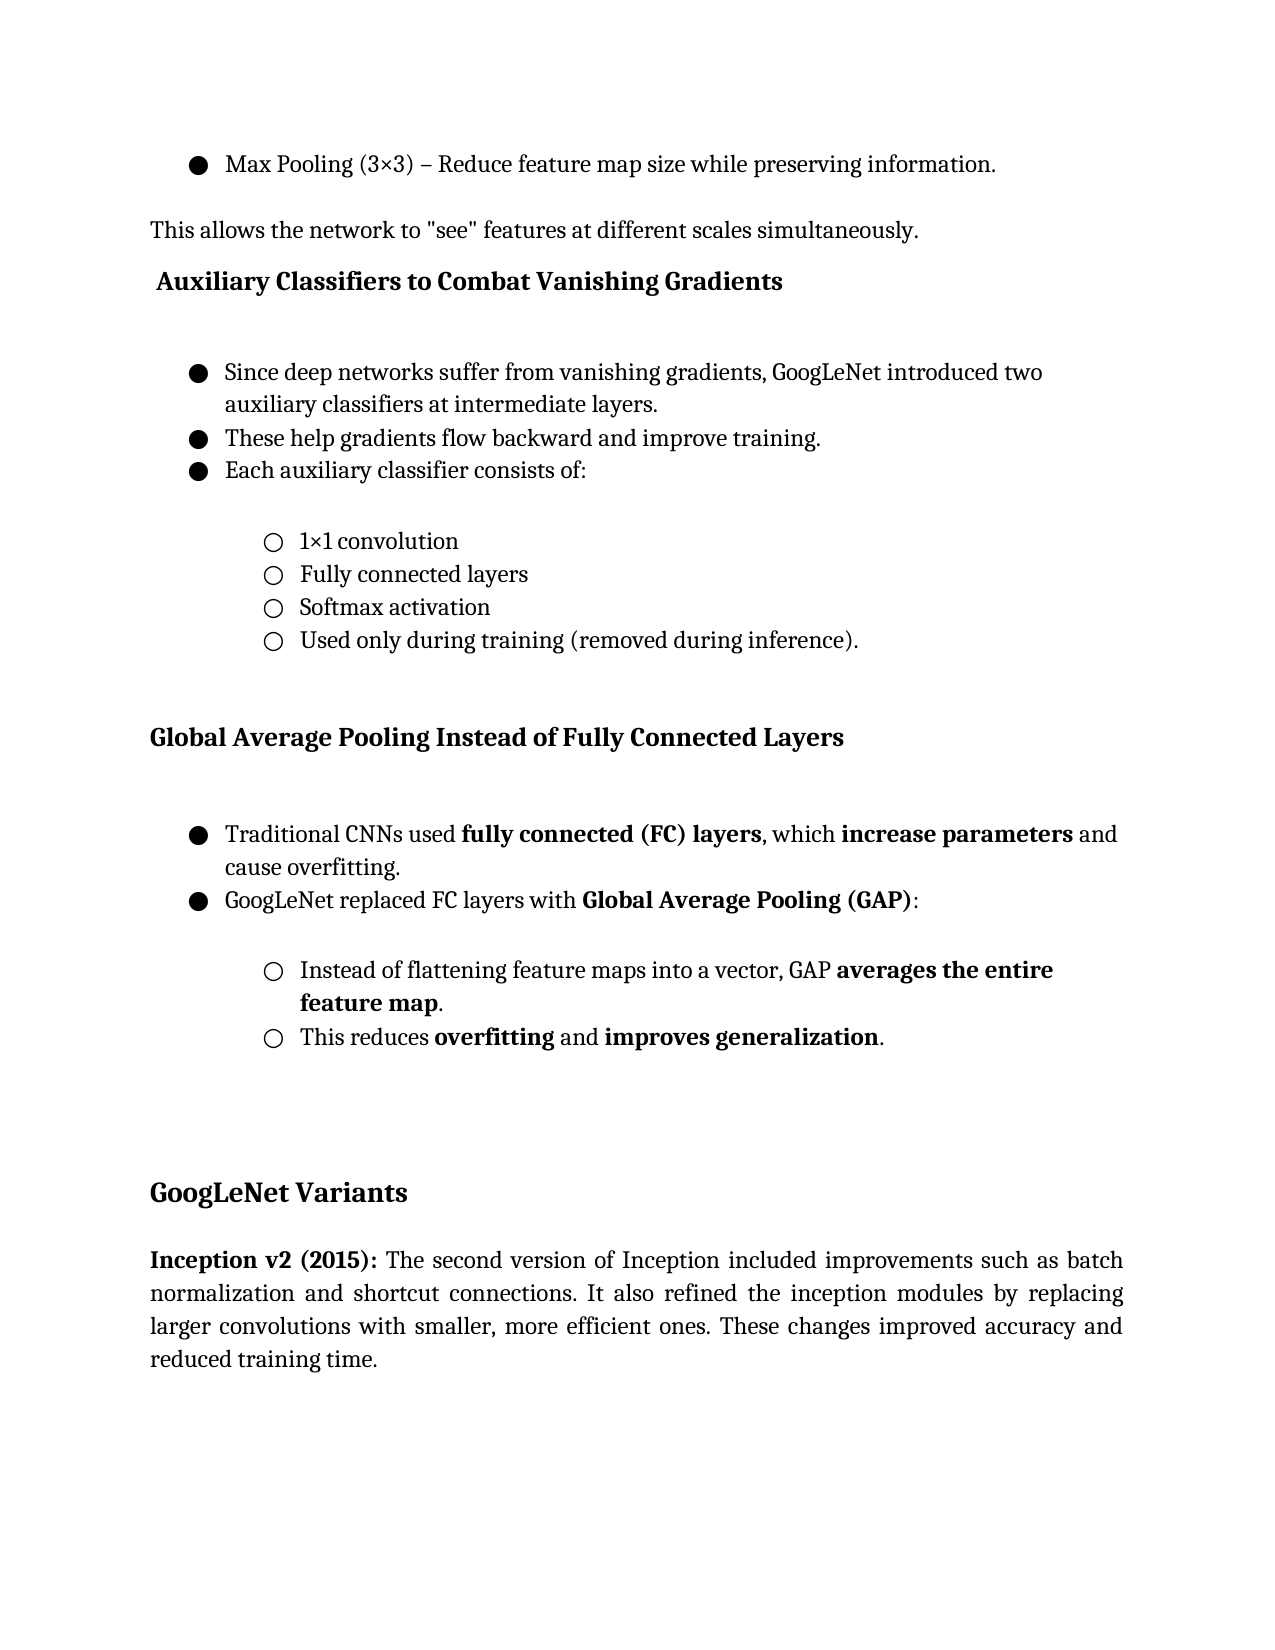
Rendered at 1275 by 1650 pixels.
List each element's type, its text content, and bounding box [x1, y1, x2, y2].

list GoogLeNet replaced FC layers with Global Average Pooling (GAP): [187, 886, 1125, 952]
text This allows the network to "see" features at different scales simultaneously. [150, 216, 1125, 245]
list Traditional CNNs used fully connected (FC) layers, which increase parameters and cause overfitting. [187, 820, 1125, 882]
list Max Pooling (3×3) – Reduce feature map size while preserving information. [187, 150, 1125, 216]
list Since deep networks suffer from vanishing gradients, GoogLeNet introduced two auxiliary classifiers at intermediate layers. [187, 357, 1125, 419]
text Auxiliary Classifiers to Combat Vanishing Gradients [150, 270, 1125, 332]
list Instead of flattening feature maps into a vector, GAP averages the entire feature map. [262, 956, 1125, 1018]
list Softmax activation [262, 593, 1125, 622]
list These help gradients flow backward and improve training. [187, 423, 1125, 452]
list Fully connected layers [262, 560, 1125, 589]
list Used only during training (removed during inference). [262, 626, 1125, 692]
text Global Average Pooling Instead of Fully Connected Layers [150, 722, 1125, 790]
list 1×1 convolution [262, 527, 1125, 556]
text GoogLeNet Variants [150, 1176, 1125, 1209]
text Inception v2 (2015): The second version of Inception included improvements such as batch normalization and shortcut connections. It also refined the inception modules by replacing larger convolutions with smaller, more efficient ones. These changes improved accuracy and reduced training time. [150, 1246, 1125, 1380]
list This reduces overfitting and improves generalization. [262, 1022, 1125, 1089]
list Each auxiliary classifier consists of: [187, 456, 1125, 523]
